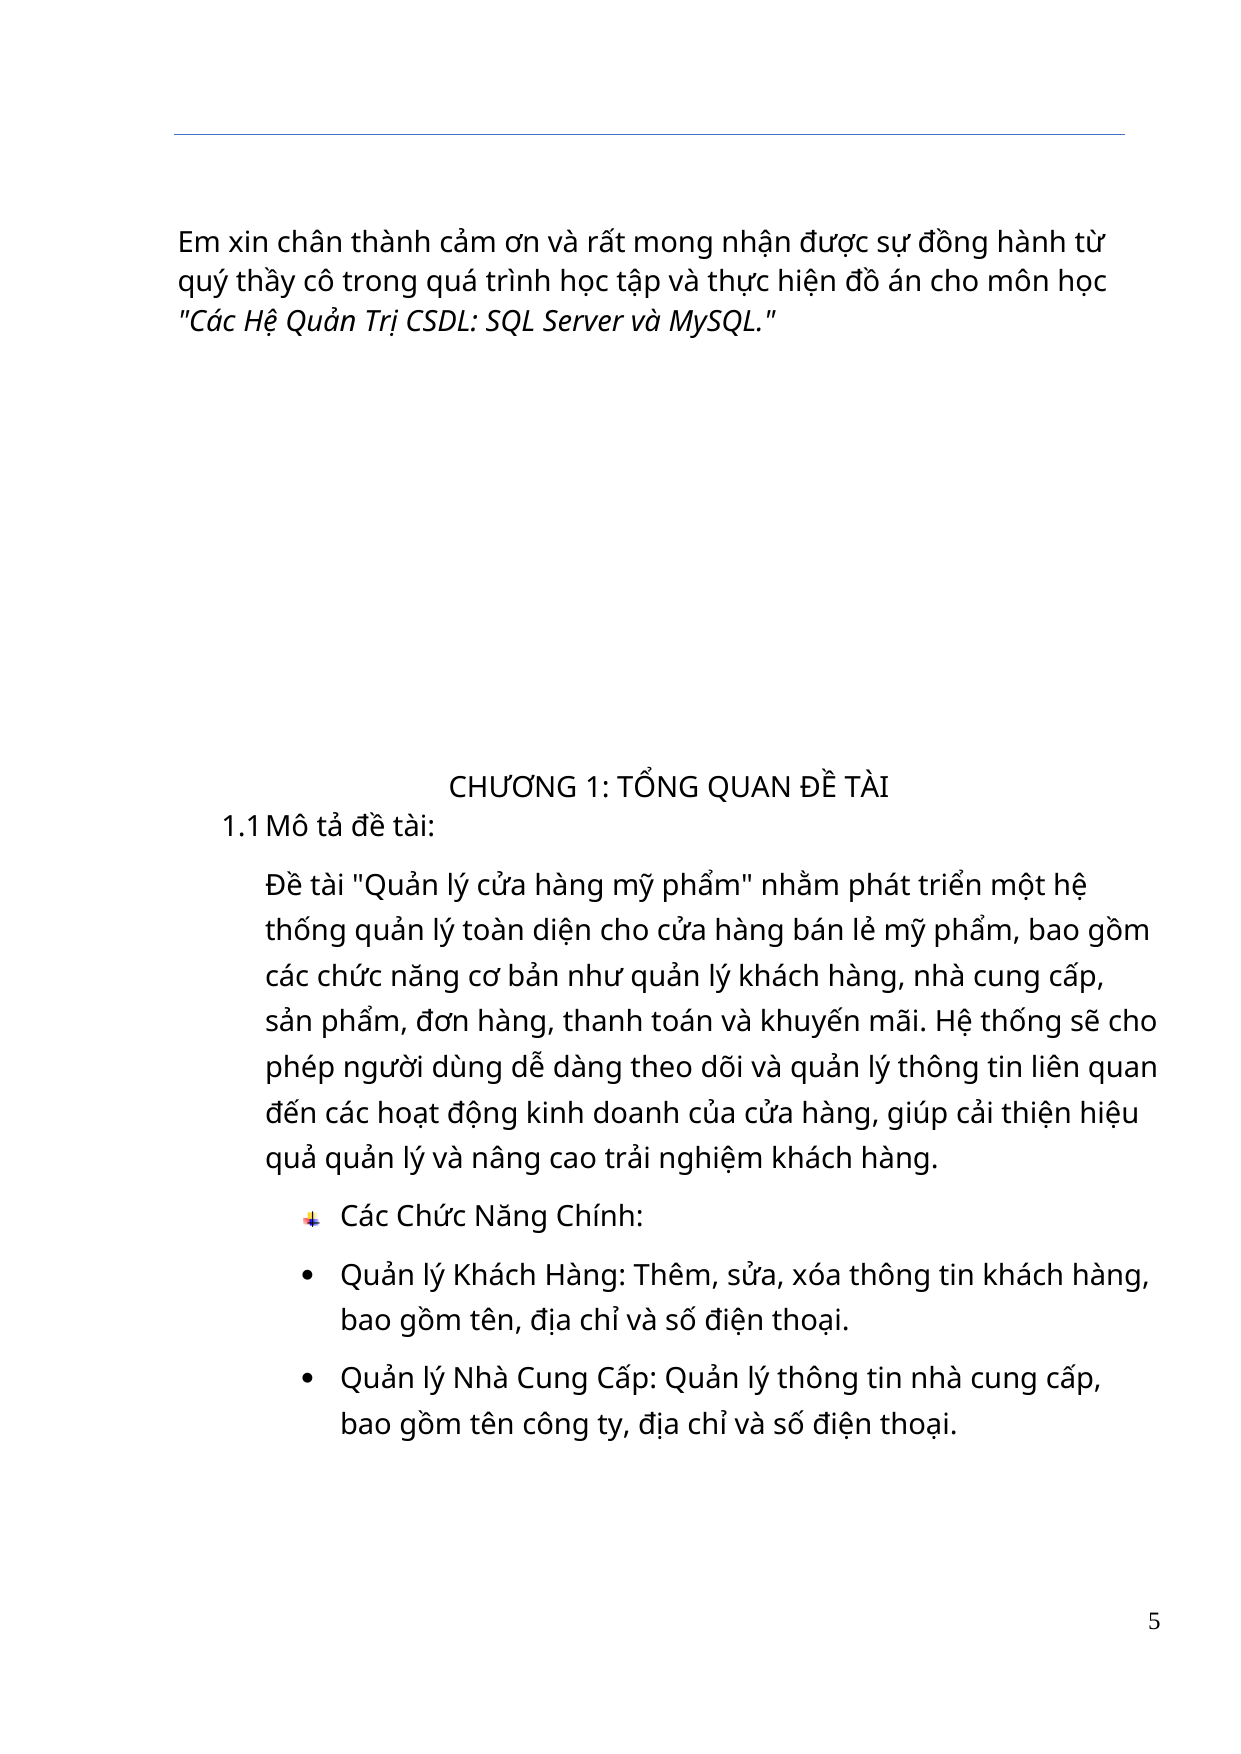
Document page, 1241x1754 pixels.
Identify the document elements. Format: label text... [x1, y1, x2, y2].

list Các Chức Năng Chính: [302, 1196, 1160, 1235]
list Quản lý Nhà Cung Cấp: Quản lý thông tin nhà cung cấp, bao gồm tên công ty, địa chỉ và số điện thoại. [302, 1357, 1160, 1443]
text CHƯƠNG 1: TỔNG QUAN ĐỀ TÀI [177, 766, 1160, 806]
list Đề tài "Quản lý cửa hàng mỹ phẩm" nhằm phát triển một hệ thống quản lý toàn diện cho cửa hàng bán lẻ mỹ phẩm, bao gồm các chức năng cơ bản như quản lý khách hàng, nhà cung cấp, sản phẩm, đơn hàng, thanh toán và khuyến mãi. Hệ thống sẽ cho phép người dùng dễ dàng theo dõi và quản lý thông tin liên quan đến các hoạt động kinh doanh của cửa hàng, giúp cải thiện hiệu quả quản lý và nâng cao trải nghiệm khách hàng. [265, 864, 1160, 1177]
list Mô tả đề tài: [221, 806, 1160, 845]
picture [303, 1210, 320, 1227]
text Em xin chân thành cảm ơn và rất mong nhận được sự đồng hành từ quý thầy cô trong quá trình học tập và thực hiện đồ án cho môn học "Các Hệ Quản Trị CSDL: SQL Server và MySQL." [177, 221, 1160, 340]
list Quản lý Khách Hàng: Thêm, sửa, xóa thông tin khách hàng, bao gồm tên, địa chỉ và số điện thoại. [302, 1254, 1160, 1339]
